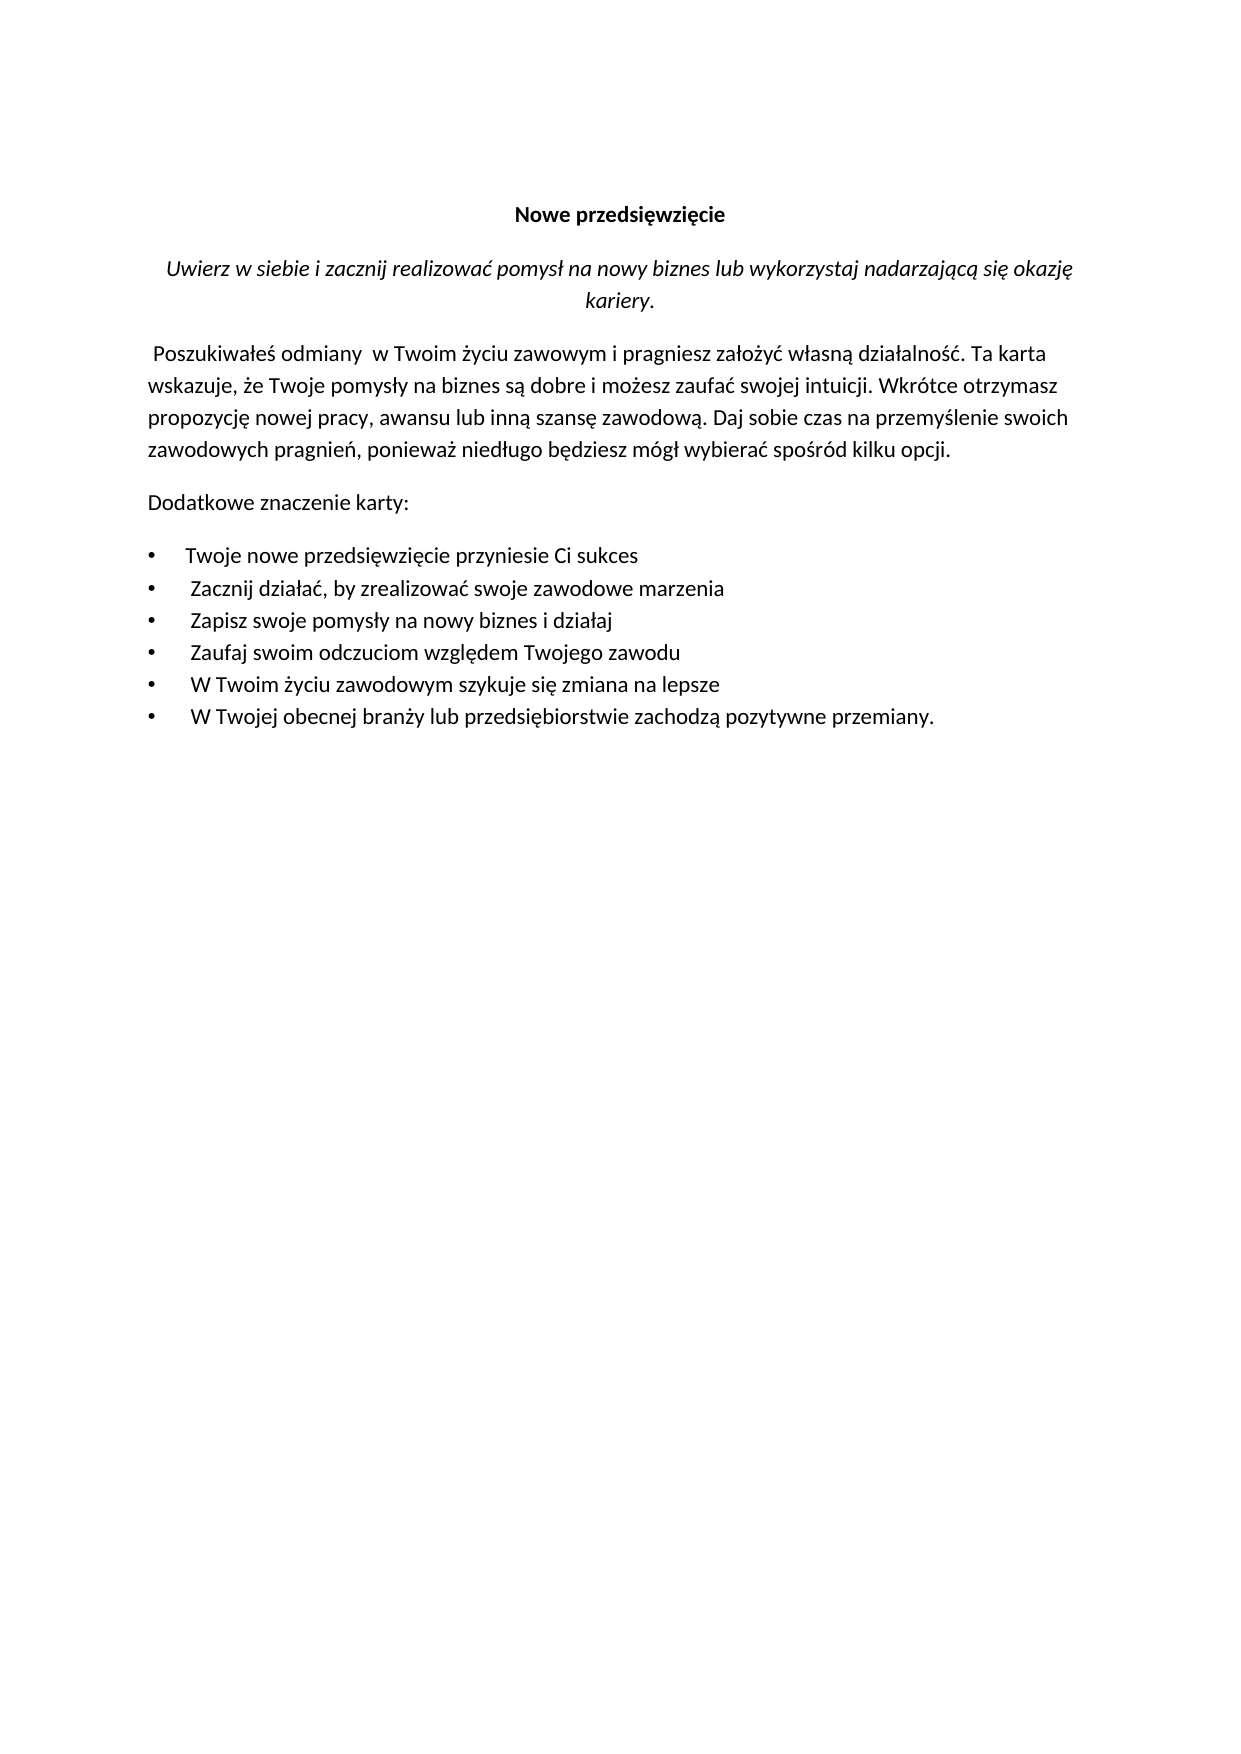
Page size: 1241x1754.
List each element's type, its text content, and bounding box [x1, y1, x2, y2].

text Poszukiwałeś odmiany w Twoim życiu zawowym i pragniesz założyć własną działalność. Ta karta wskazuje, że Twoje pomysły na biznes są dobre i możesz zaufać swojej intuicji. Wkrótce otrzymasz propozycję nowej pracy, awansu lub inną szansę zawodową. Daj sobie czas na przemyślenie swoich zawodowych pragnień, ponieważ niedługo będziesz mógł wybierać spośród kilku opcji. [148, 339, 1093, 463]
list Zaufaj swoim odczuciom względem Twojego zawodu [148, 638, 1093, 666]
text Uwierz w siebie i zacznij realizować pomysł na nowy biznes lub wykorzystaj nadarzającą się okazję kariery. [148, 254, 1093, 314]
text Dodatkowe znaczenie karty: [148, 488, 1093, 516]
list Zapisz swoje pomysły na nowy biznes i działaj [148, 606, 1093, 634]
list W Twojej obecnej branży lub przedsiębiorstwie zachodzą pozytywne przemiany. [148, 702, 1093, 730]
list W Twoim życiu zawodowym szykuje się zmiana na lepsze [148, 670, 1093, 698]
text Nowe przedsięwzięcie [148, 201, 1093, 229]
list Zacznij działać, by zrealizować swoje zawodowe marzenia [148, 574, 1093, 602]
list Twoje nowe przedsięwzięcie przyniesie Ci sukces [148, 541, 1093, 569]
